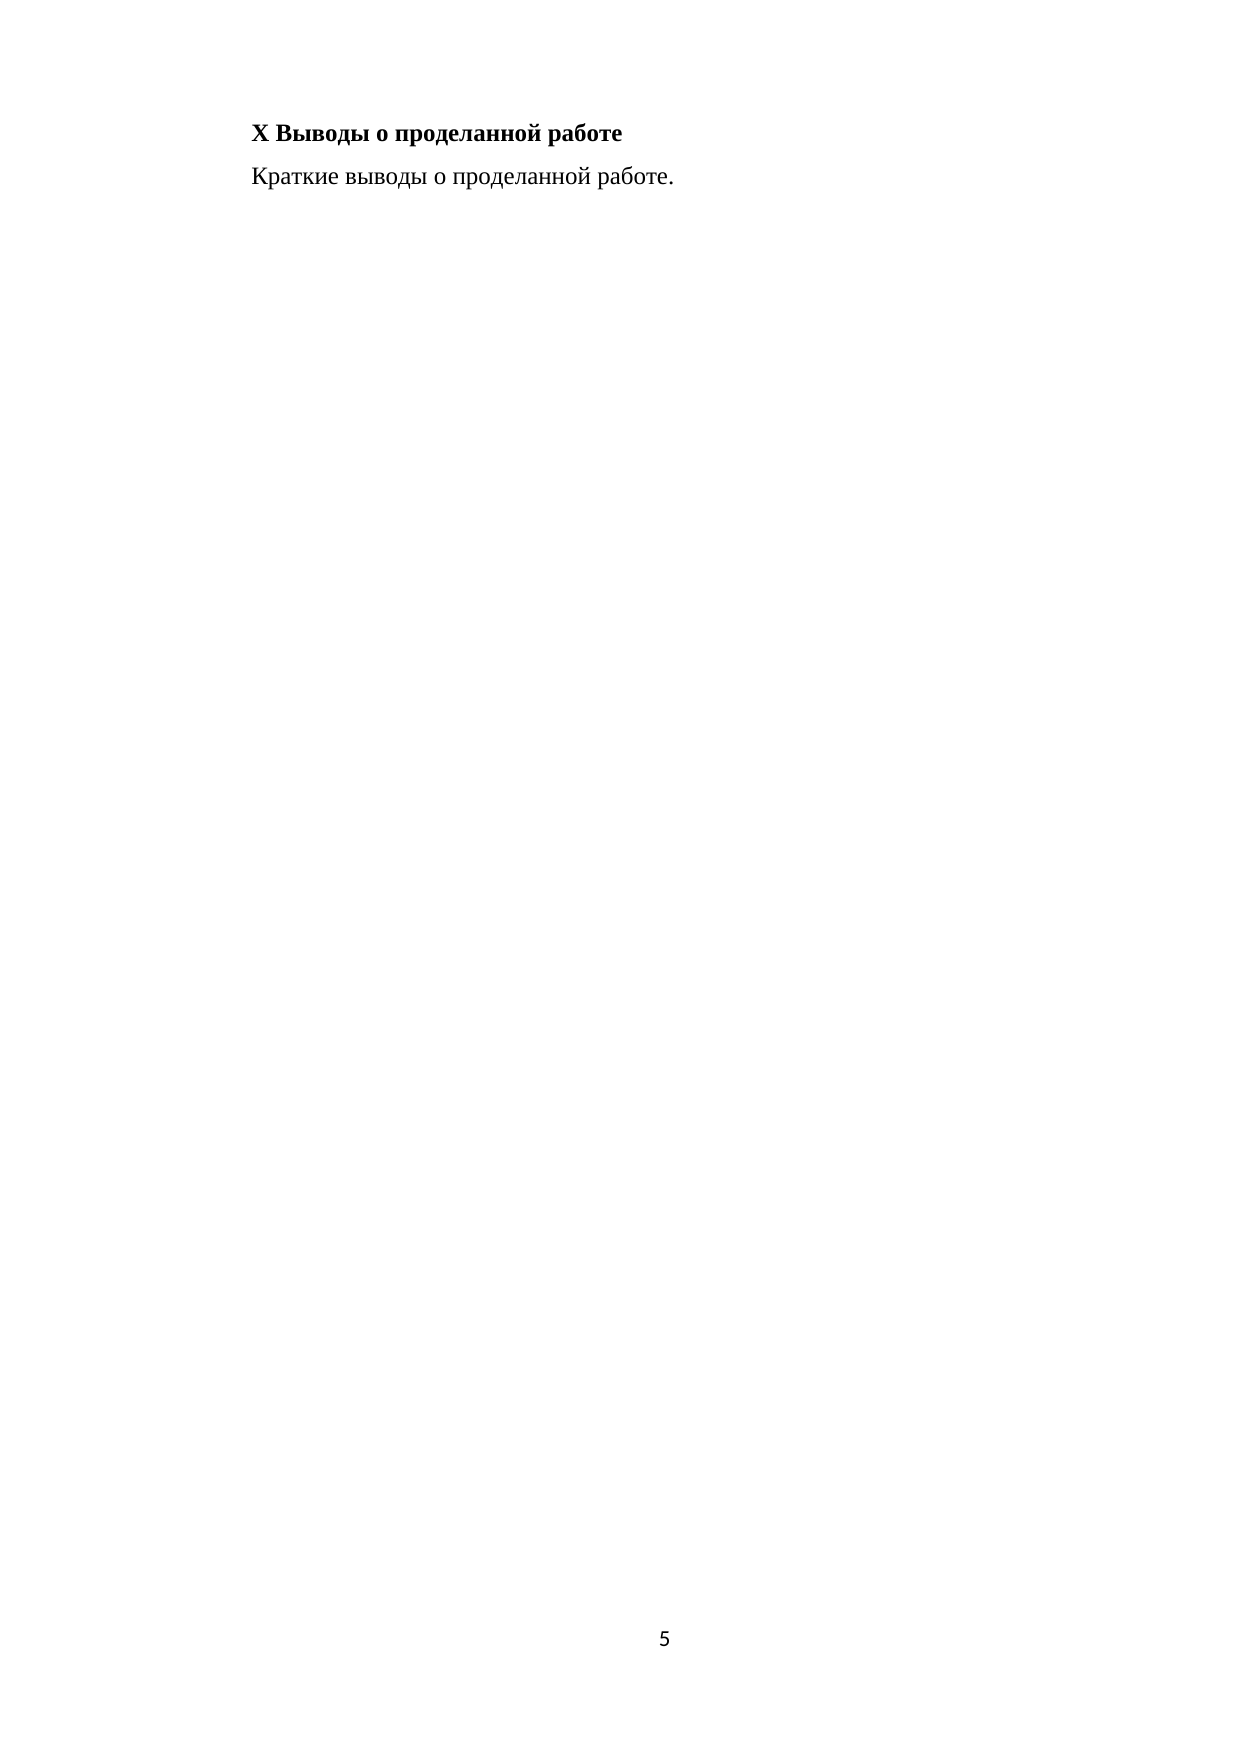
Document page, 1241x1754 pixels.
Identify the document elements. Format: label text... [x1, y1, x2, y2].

subtitle X Выводы о проделанной работе [177, 118, 1152, 147]
text Краткие выводы о проделанной работе. [177, 161, 1152, 190]
